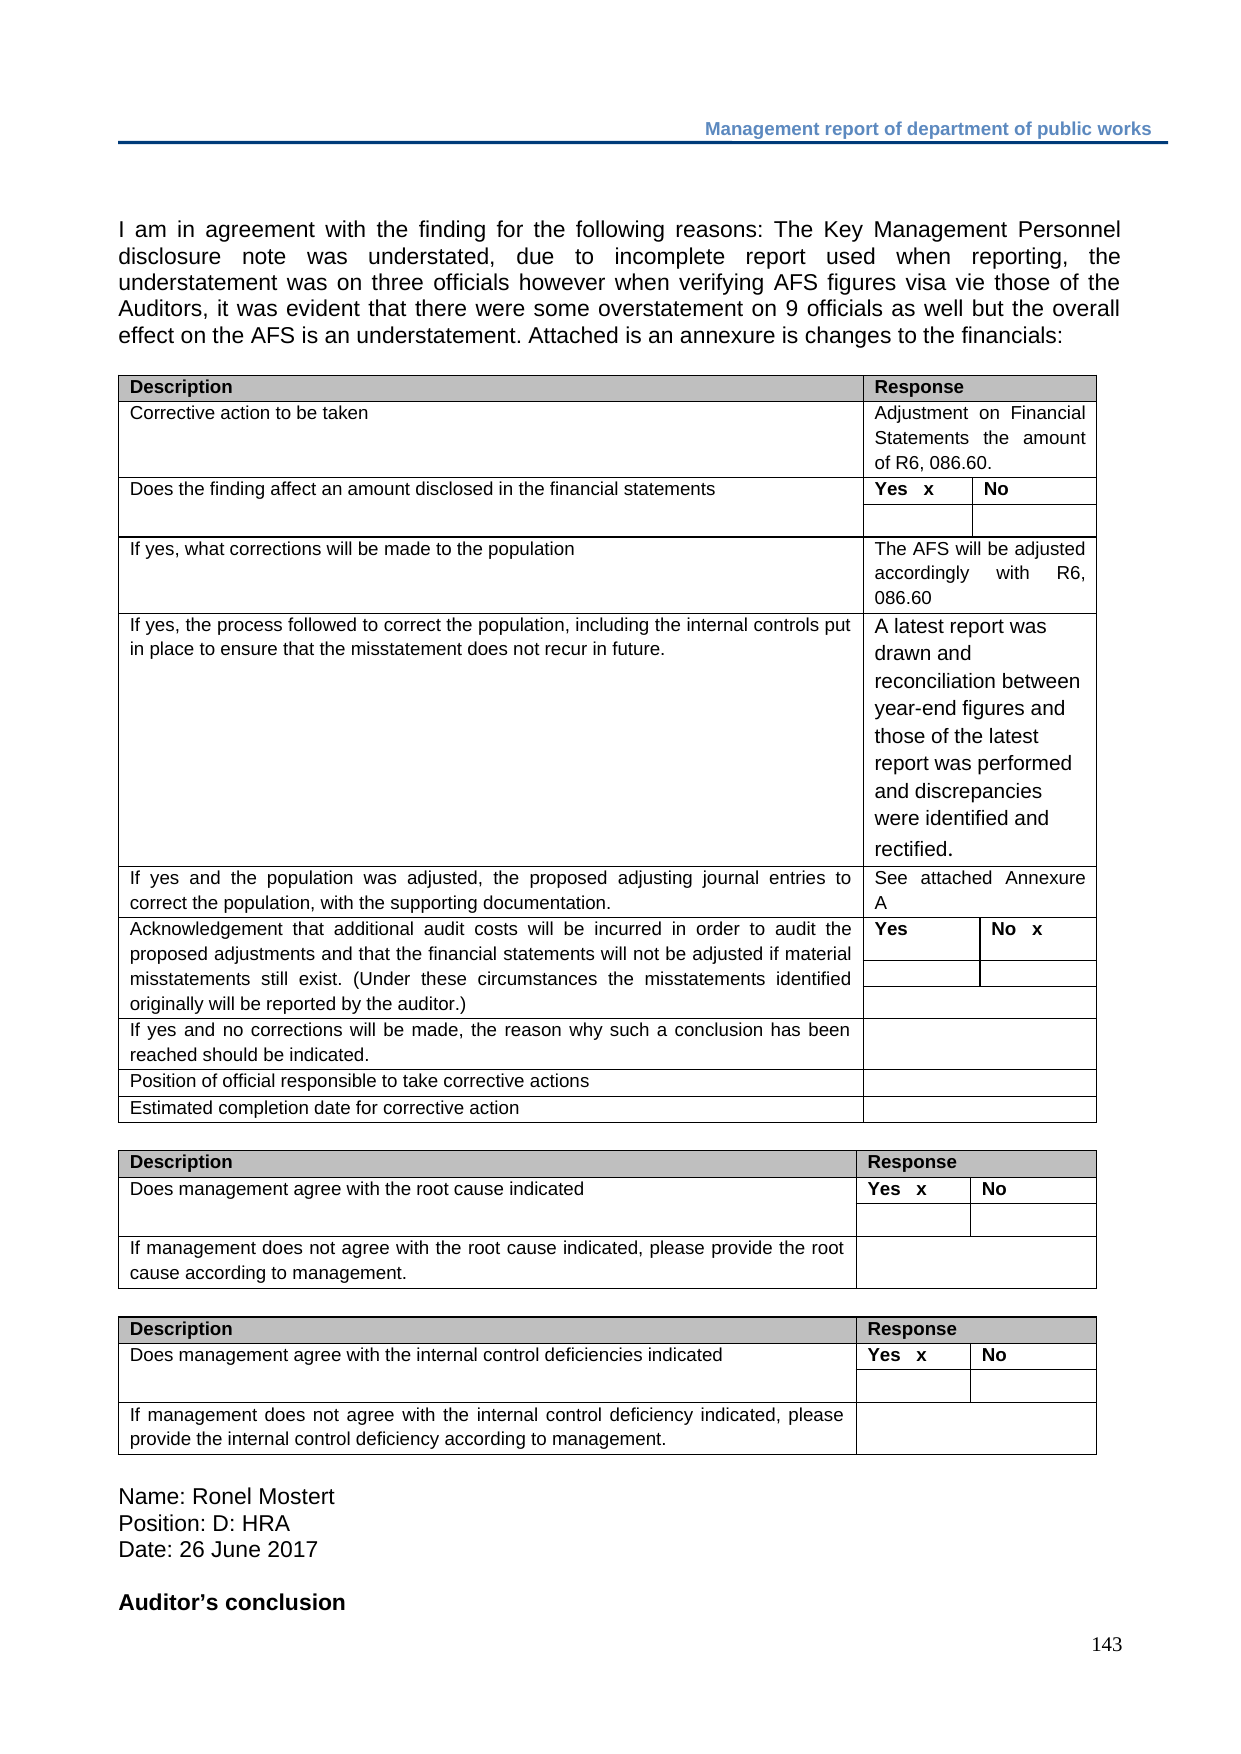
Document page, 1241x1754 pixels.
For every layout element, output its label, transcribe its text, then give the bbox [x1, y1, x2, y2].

text Name: Ronel Mostert [118, 1483, 1122, 1510]
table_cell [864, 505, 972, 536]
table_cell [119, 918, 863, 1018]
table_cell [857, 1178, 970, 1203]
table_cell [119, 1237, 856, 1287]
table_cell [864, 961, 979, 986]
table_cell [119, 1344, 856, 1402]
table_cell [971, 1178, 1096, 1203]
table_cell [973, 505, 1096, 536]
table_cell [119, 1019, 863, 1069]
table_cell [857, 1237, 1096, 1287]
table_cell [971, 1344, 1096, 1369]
text Date: 26 June 2017 [118, 1536, 1122, 1562]
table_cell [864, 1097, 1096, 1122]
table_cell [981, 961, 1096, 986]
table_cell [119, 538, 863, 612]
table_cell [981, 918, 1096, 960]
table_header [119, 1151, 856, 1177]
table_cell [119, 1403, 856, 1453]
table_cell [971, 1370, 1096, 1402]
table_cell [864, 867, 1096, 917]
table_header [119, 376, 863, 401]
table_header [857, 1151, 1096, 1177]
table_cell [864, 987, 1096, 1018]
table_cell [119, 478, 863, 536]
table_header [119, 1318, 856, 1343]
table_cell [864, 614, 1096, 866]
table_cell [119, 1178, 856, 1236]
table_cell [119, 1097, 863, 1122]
text I am in agreement with the finding for the following reasons: The Key Management Personnel disclosure note was understated, due to incomplete report used when reporting, the understatement was on three officials however when verifying AFS figures visa vie those of the Auditors, it was evident that there were some overstatement on 9 officials as well but the overall effect on the AFS is an understatement. Attached is an annexure is changes to the financials: [118, 216, 1122, 348]
text Position: D: HRA [118, 1510, 1122, 1536]
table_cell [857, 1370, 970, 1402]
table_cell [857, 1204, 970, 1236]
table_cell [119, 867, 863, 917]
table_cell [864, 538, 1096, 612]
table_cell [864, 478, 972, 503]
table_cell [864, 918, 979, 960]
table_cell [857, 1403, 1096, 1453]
text Auditor’s conclusion [118, 1589, 1122, 1615]
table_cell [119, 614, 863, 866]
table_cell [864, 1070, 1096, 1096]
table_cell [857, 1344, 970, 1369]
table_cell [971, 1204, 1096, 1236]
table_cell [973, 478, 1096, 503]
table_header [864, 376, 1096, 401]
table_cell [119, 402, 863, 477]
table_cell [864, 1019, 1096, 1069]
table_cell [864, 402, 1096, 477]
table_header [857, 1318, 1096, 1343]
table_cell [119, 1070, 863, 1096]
